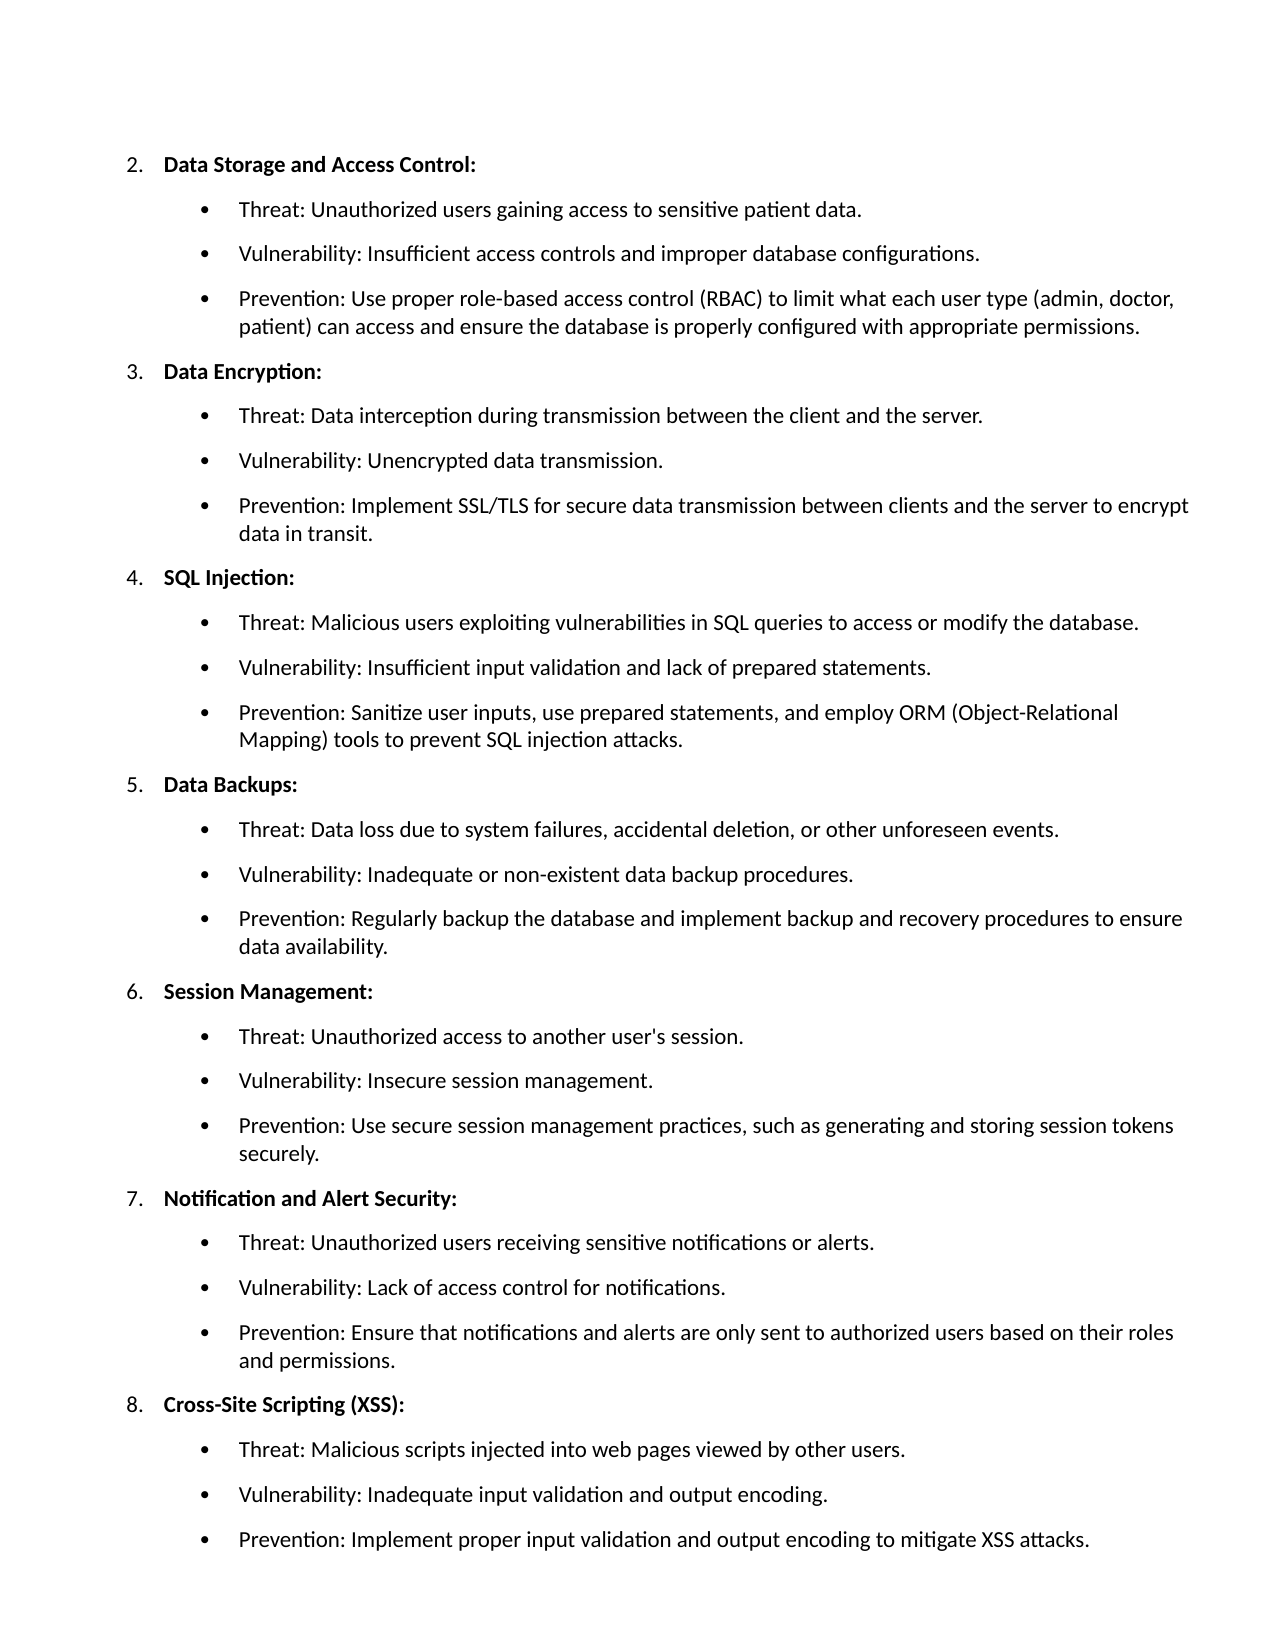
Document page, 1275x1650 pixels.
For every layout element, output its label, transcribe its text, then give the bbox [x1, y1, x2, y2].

list Prevention: Use proper role-based access control (RBAC) to limit what each user type (admin, doctor, patient) can access and ensure the database is properly configured with appropriate permissions. [201, 284, 1196, 340]
list Prevention: Sanitize user inputs, use prepared statements, and employ ORM (Object-Relational Mapping) tools to prevent SQL injection attacks. [201, 698, 1196, 754]
list Vulnerability: Unencrypted data transmission. [201, 446, 1196, 474]
list Threat: Data interception during transmission between the client and the server. [201, 401, 1196, 429]
list Data Encryption: [126, 357, 1196, 385]
list SQL Injection: [126, 563, 1196, 592]
list Vulnerability: Lack of access control for notifications. [201, 1273, 1196, 1301]
list Prevention: Regularly backup the database and implement backup and recovery procedures to ensure data availability. [201, 904, 1196, 960]
list Cross-Site Scripting (XSS): [126, 1391, 1196, 1419]
list Data Storage and Access Control: [126, 150, 1196, 178]
list Data Backups: [126, 770, 1196, 798]
list Vulnerability: Insufficient access controls and improper database configurations. [201, 239, 1196, 267]
list Threat: Malicious users exploiting vulnerabilities in SQL queries to access or modify the database. [201, 608, 1196, 636]
list Vulnerability: Insecure session management. [201, 1066, 1196, 1094]
list Notification and Alert Security: [126, 1184, 1196, 1212]
list Threat: Unauthorized access to another user's session. [201, 1022, 1196, 1050]
list Prevention: Implement proper input validation and output encoding to mitigate XSS attacks. [201, 1525, 1196, 1553]
list Session Management: [126, 977, 1196, 1005]
list Prevention: Ensure that notifications and alerts are only sent to authorized users based on their roles and permissions. [201, 1318, 1196, 1374]
list Vulnerability: Inadequate or non-existent data backup procedures. [201, 860, 1196, 888]
list Threat: Unauthorized users gaining access to sensitive patient data. [201, 195, 1196, 223]
list Vulnerability: Insufficient input validation and lack of prepared statements. [201, 653, 1196, 681]
list Threat: Malicious scripts injected into web pages viewed by other users. [201, 1435, 1196, 1463]
list Prevention: Use secure session management practices, such as generating and storing session tokens securely. [201, 1111, 1196, 1167]
list Vulnerability: Inadequate input validation and output encoding. [201, 1480, 1196, 1508]
list Threat: Unauthorized users receiving sensitive notifications or alerts. [201, 1228, 1196, 1257]
list Prevention: Implement SSL/TLS for secure data transmission between clients and the server to encrypt data in transit. [201, 491, 1196, 547]
list Threat: Data loss due to system failures, accidental deletion, or other unforeseen events. [201, 815, 1196, 843]
